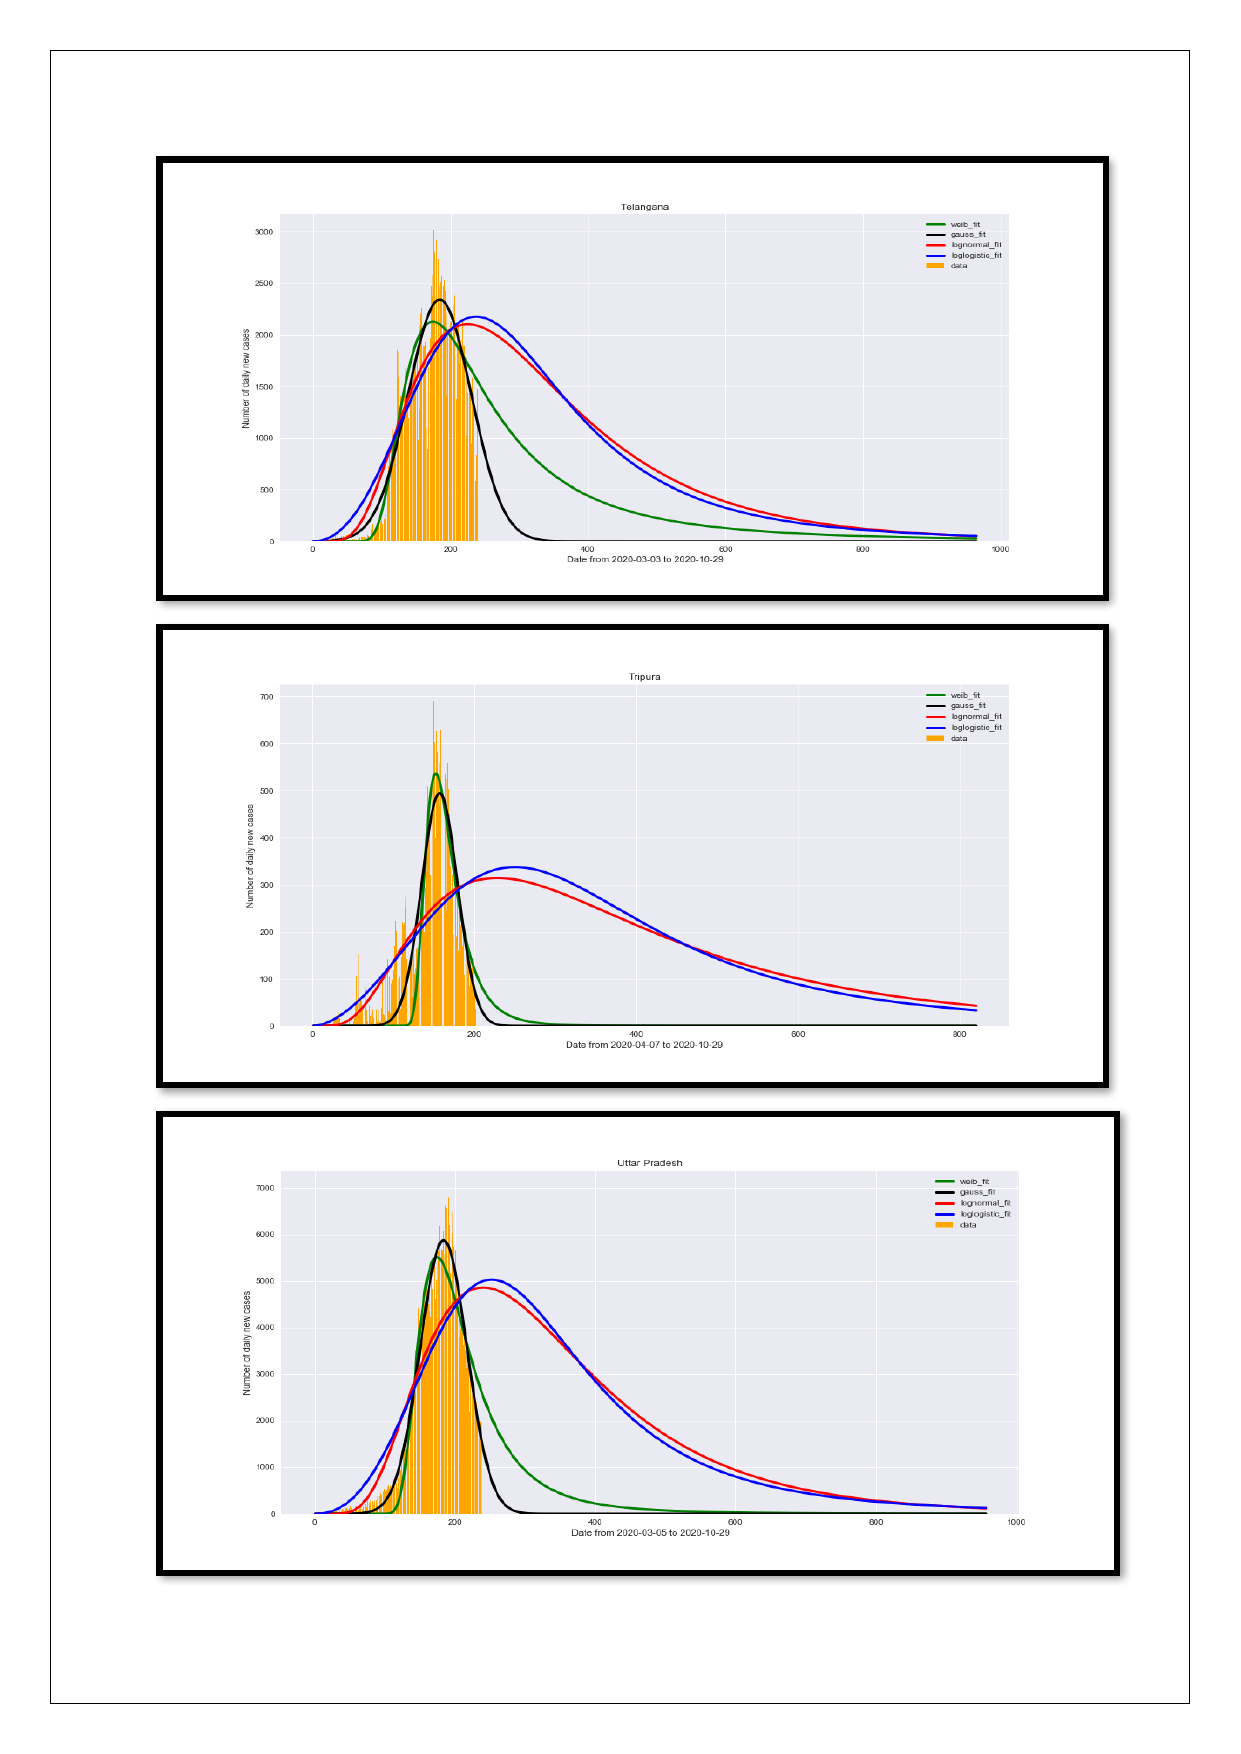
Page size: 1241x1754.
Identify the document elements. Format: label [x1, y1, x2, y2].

picture [163, 163, 1103, 595]
picture [163, 630, 1103, 1082]
picture [163, 1117, 1114, 1570]
